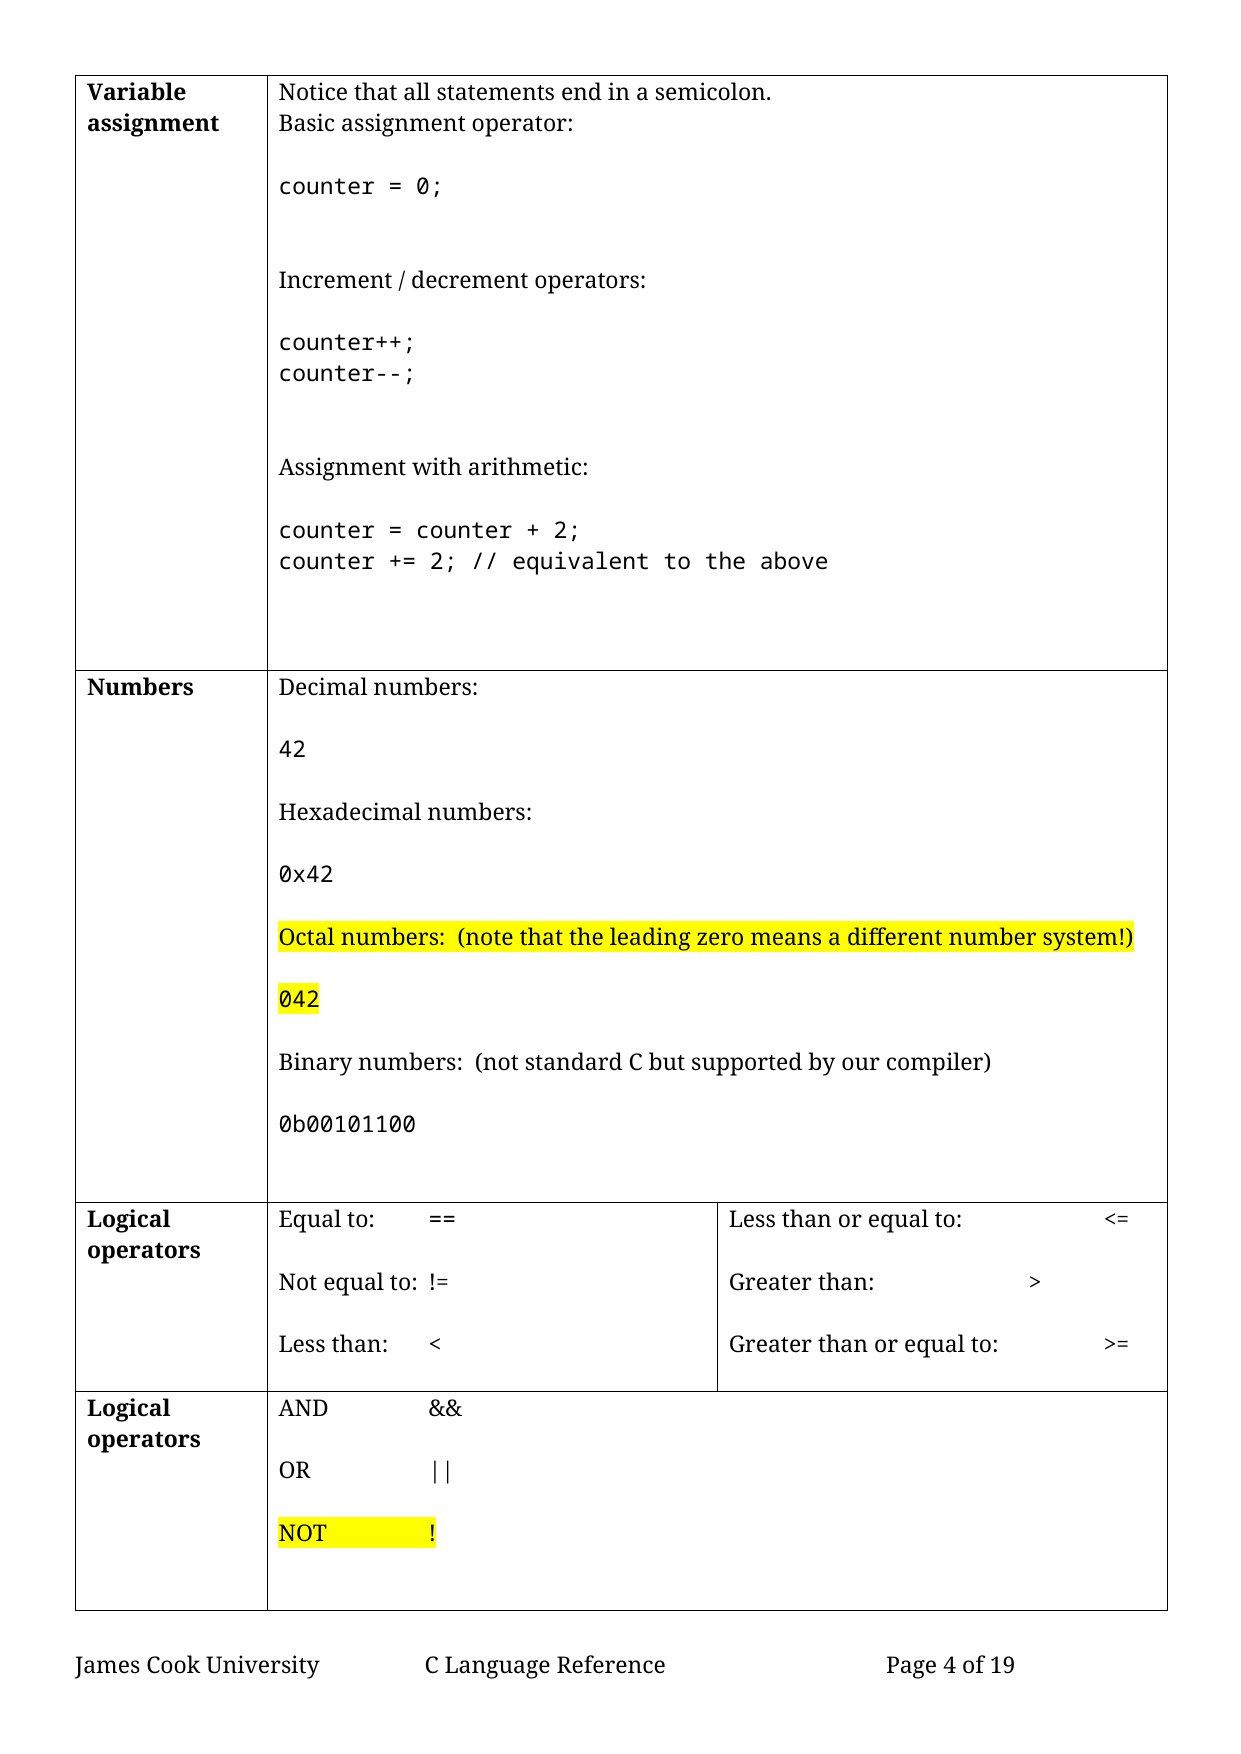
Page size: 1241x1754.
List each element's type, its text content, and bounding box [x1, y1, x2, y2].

table_cell Decimal numbers: 42 Hexadecimal numbers: 0x42 Octal numbers: (note that the leading zero means a different number system!) 042 Binary numbers: (not standard C but supported by our compiler) 0b00101100 [268, 671, 1167, 1202]
table_cell Numbers [76, 671, 267, 1202]
table_cell Less than or equal to: <= Greater than: > Greater than or equal to: >= [718, 1203, 1167, 1391]
table_cell Notice that all statements end in a semicolon. Basic assignment operator: counter = 0; Increment / decrement operators: counter++; counter--; Assignment with arithmetic: counter = counter + 2; counter += 2; // equivalent to the above [268, 76, 1167, 670]
table_cell Logical operators [76, 1203, 267, 1391]
table_cell Equal to: == Not equal to: != Less than: < [268, 1203, 717, 1391]
table_cell Logical operators [76, 1392, 267, 1610]
table_cell AND && OR || NOT ! [268, 1392, 1167, 1610]
table_cell Variable assignment [76, 76, 267, 670]
